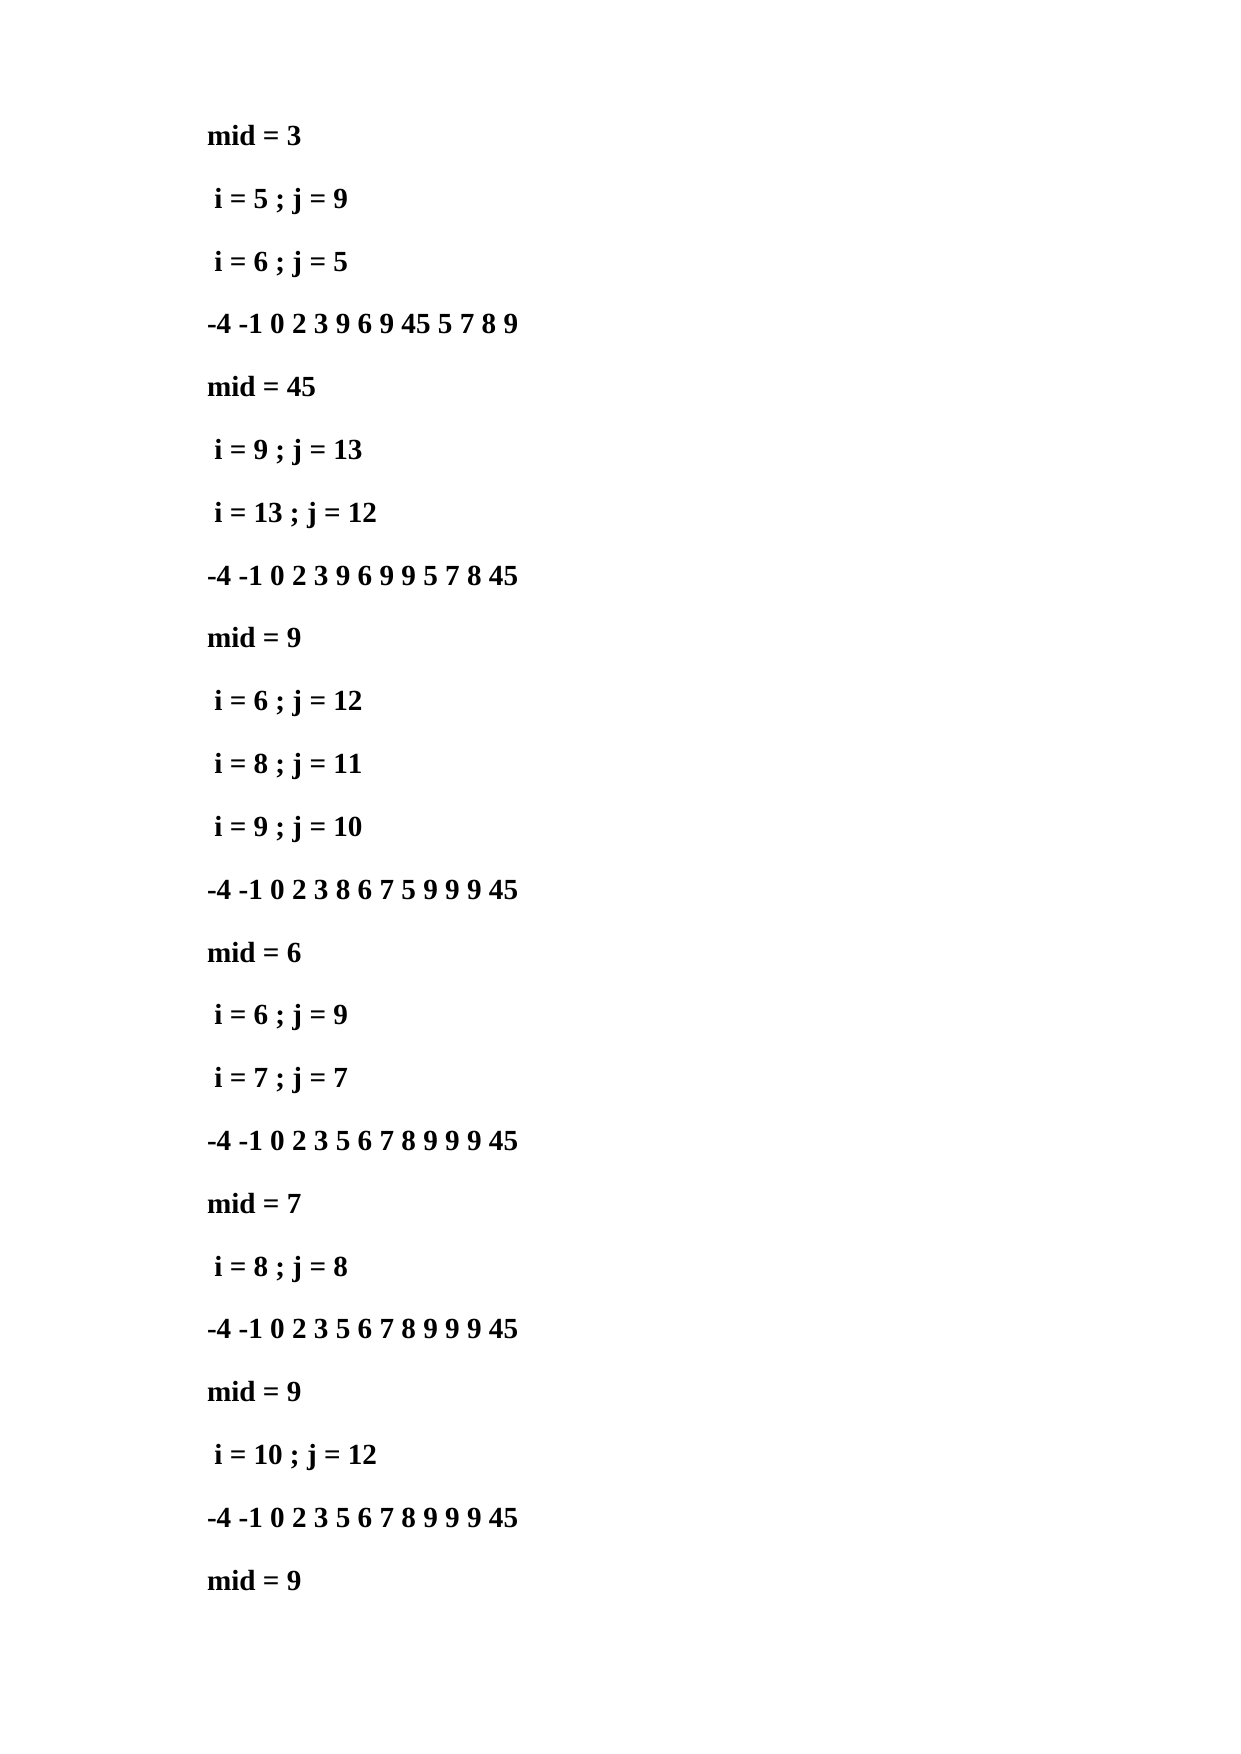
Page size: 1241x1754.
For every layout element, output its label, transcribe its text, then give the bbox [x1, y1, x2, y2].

text mid = 3 [207, 118, 1152, 152]
text mid = 9 [207, 621, 1152, 654]
text -4 -1 0 2 3 5 6 7 8 9 9 9 45 [207, 1123, 1152, 1157]
text i = 7 ; j = 7 [207, 1060, 1152, 1094]
text mid = 6 [207, 935, 1152, 968]
text i = 6 ; j = 9 [207, 997, 1152, 1031]
text i = 5 ; j = 9 [207, 181, 1152, 214]
text i = 9 ; j = 10 [207, 809, 1152, 843]
text mid = 9 [207, 1374, 1152, 1408]
text i = 8 ; j = 11 [207, 746, 1152, 780]
text i = 9 ; j = 13 [207, 432, 1152, 466]
text mid = 45 [207, 369, 1152, 403]
text -4 -1 0 2 3 8 6 7 5 9 9 9 45 [207, 872, 1152, 905]
text mid = 7 [207, 1186, 1152, 1219]
text -4 -1 0 2 3 5 6 7 8 9 9 9 45 [207, 1500, 1152, 1533]
text -4 -1 0 2 3 9 6 9 45 5 7 8 9 [207, 307, 1152, 340]
text -4 -1 0 2 3 9 6 9 9 5 7 8 45 [207, 558, 1152, 591]
text i = 13 ; j = 12 [207, 495, 1152, 528]
text i = 6 ; j = 5 [207, 244, 1152, 277]
text i = 8 ; j = 8 [207, 1249, 1152, 1282]
text i = 6 ; j = 12 [207, 683, 1152, 717]
text -4 -1 0 2 3 5 6 7 8 9 9 9 45 [207, 1312, 1152, 1345]
text i = 10 ; j = 12 [207, 1437, 1152, 1471]
text mid = 9 [207, 1563, 1152, 1596]
